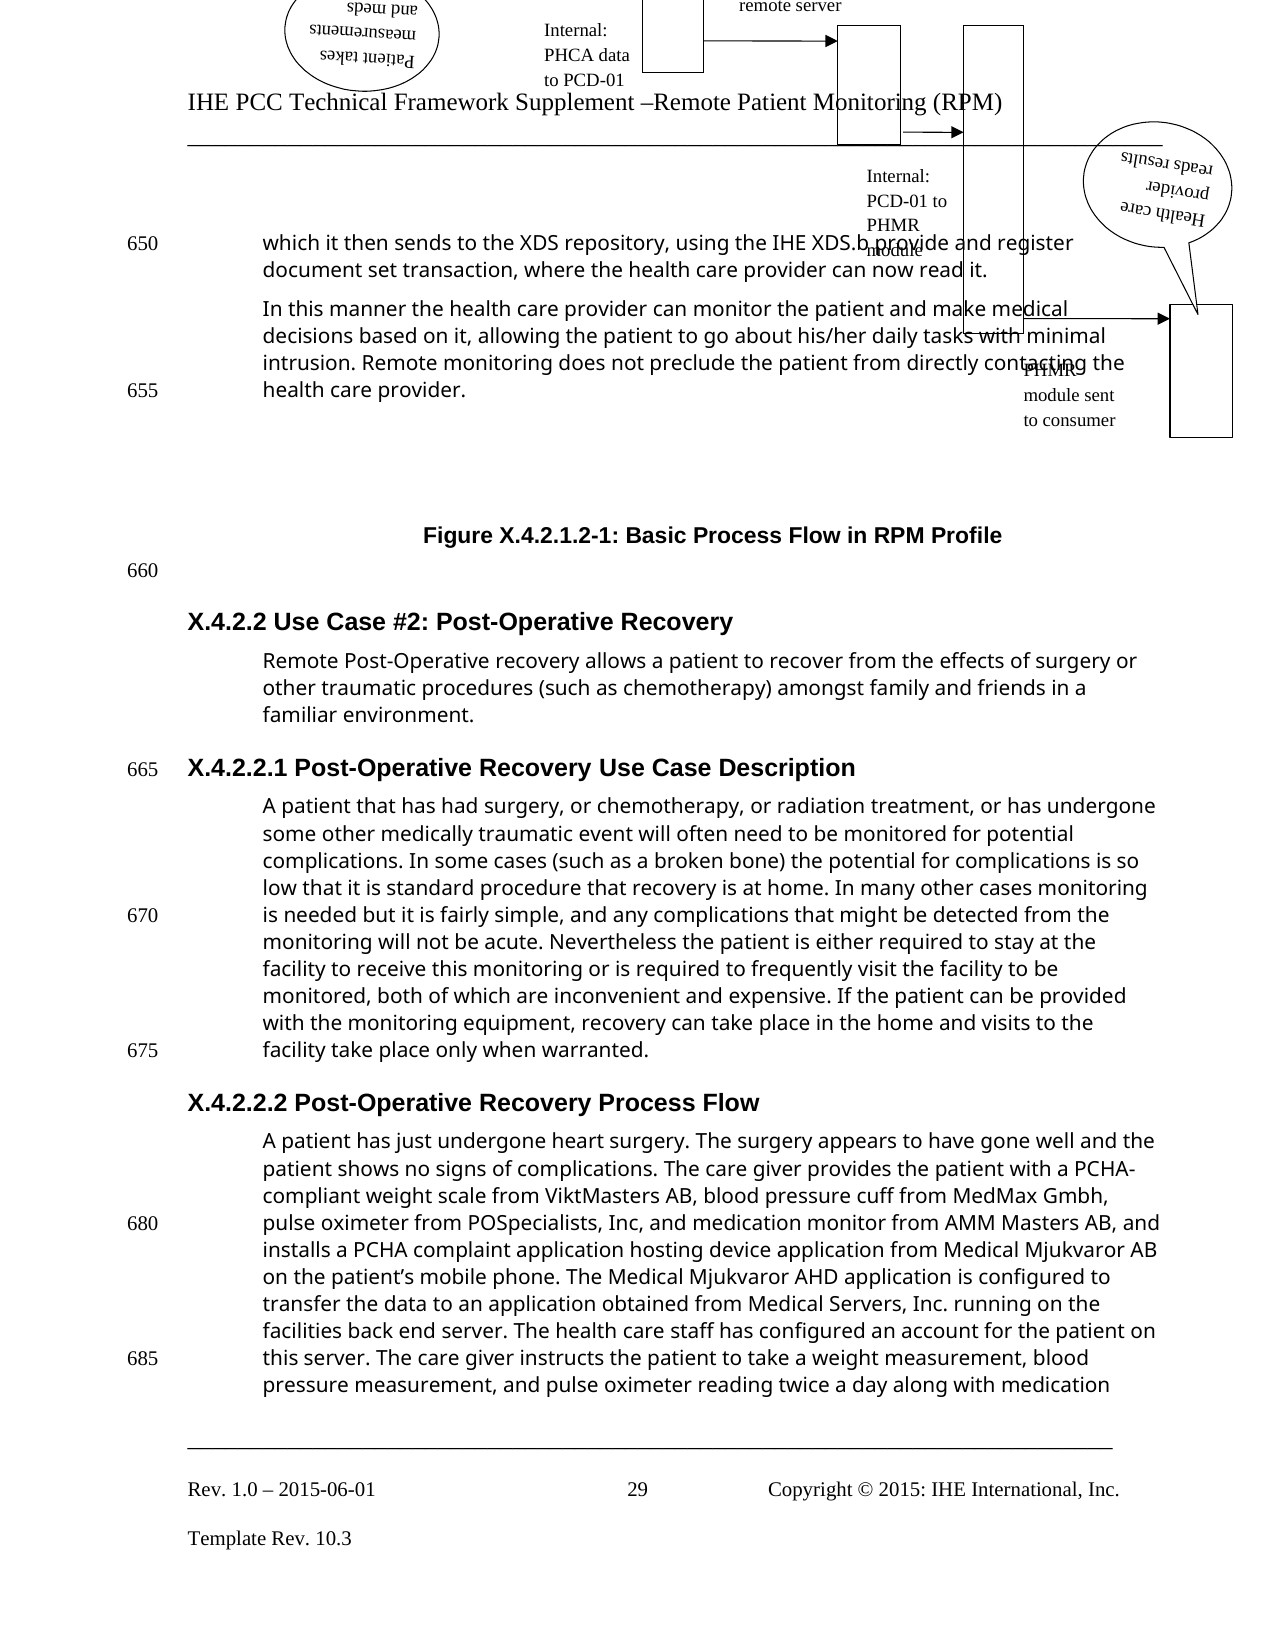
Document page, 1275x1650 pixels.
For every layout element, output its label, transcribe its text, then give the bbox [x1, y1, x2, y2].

title Figure X.4.2.1.2-1: Basic Process Flow in RPM Profile [262, 522, 1162, 549]
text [262, 1127, 1162, 1398]
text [262, 228, 1162, 282]
subtitle X.4.2.2.2 Post-Operative Recovery Process Flow [187, 1088, 1162, 1117]
text Remote Post-Operative recovery allows a patient to recover from the effects of surgery or other traumatic procedures (such as chemotherapy) amongst family and friends in a familiar environment. [262, 647, 1162, 728]
subtitle X.4.2.2.1 Post-Operative Recovery Use Case Description [187, 753, 1162, 782]
text A patient that has had surgery, or chemotherapy, or radiation treatment, or has undergone some other medically traumatic event will often need to be monitored for potential complications. In some cases (such as a broken bone) the potential for complications is so low that it is standard procedure that recovery is at home. In many other cases monitoring is needed but it is fairly simple, and any complications that might be detected from the monitoring will not be acute. Nevertheless the patient is either required to stay at the facility to receive this monitoring or is required to frequently visit the facility to be monitored, both of which are inconvenient and expensive. If the patient can be provided with the monitoring equipment, recovery can take place in the home and visits to the facility take place only when warranted. [262, 792, 1162, 1063]
subtitle X.4.2.2 Use Case #2: Post-Operative Recovery [187, 607, 1162, 636]
text In this manner the health care provider can monitor the patient and make medical decisions based on it, allowing the patient to go about his/her daily tasks with minimal intrusion. Remote monitoring does not preclude the patient from directly contacting the health care provider. [262, 295, 1162, 403]
